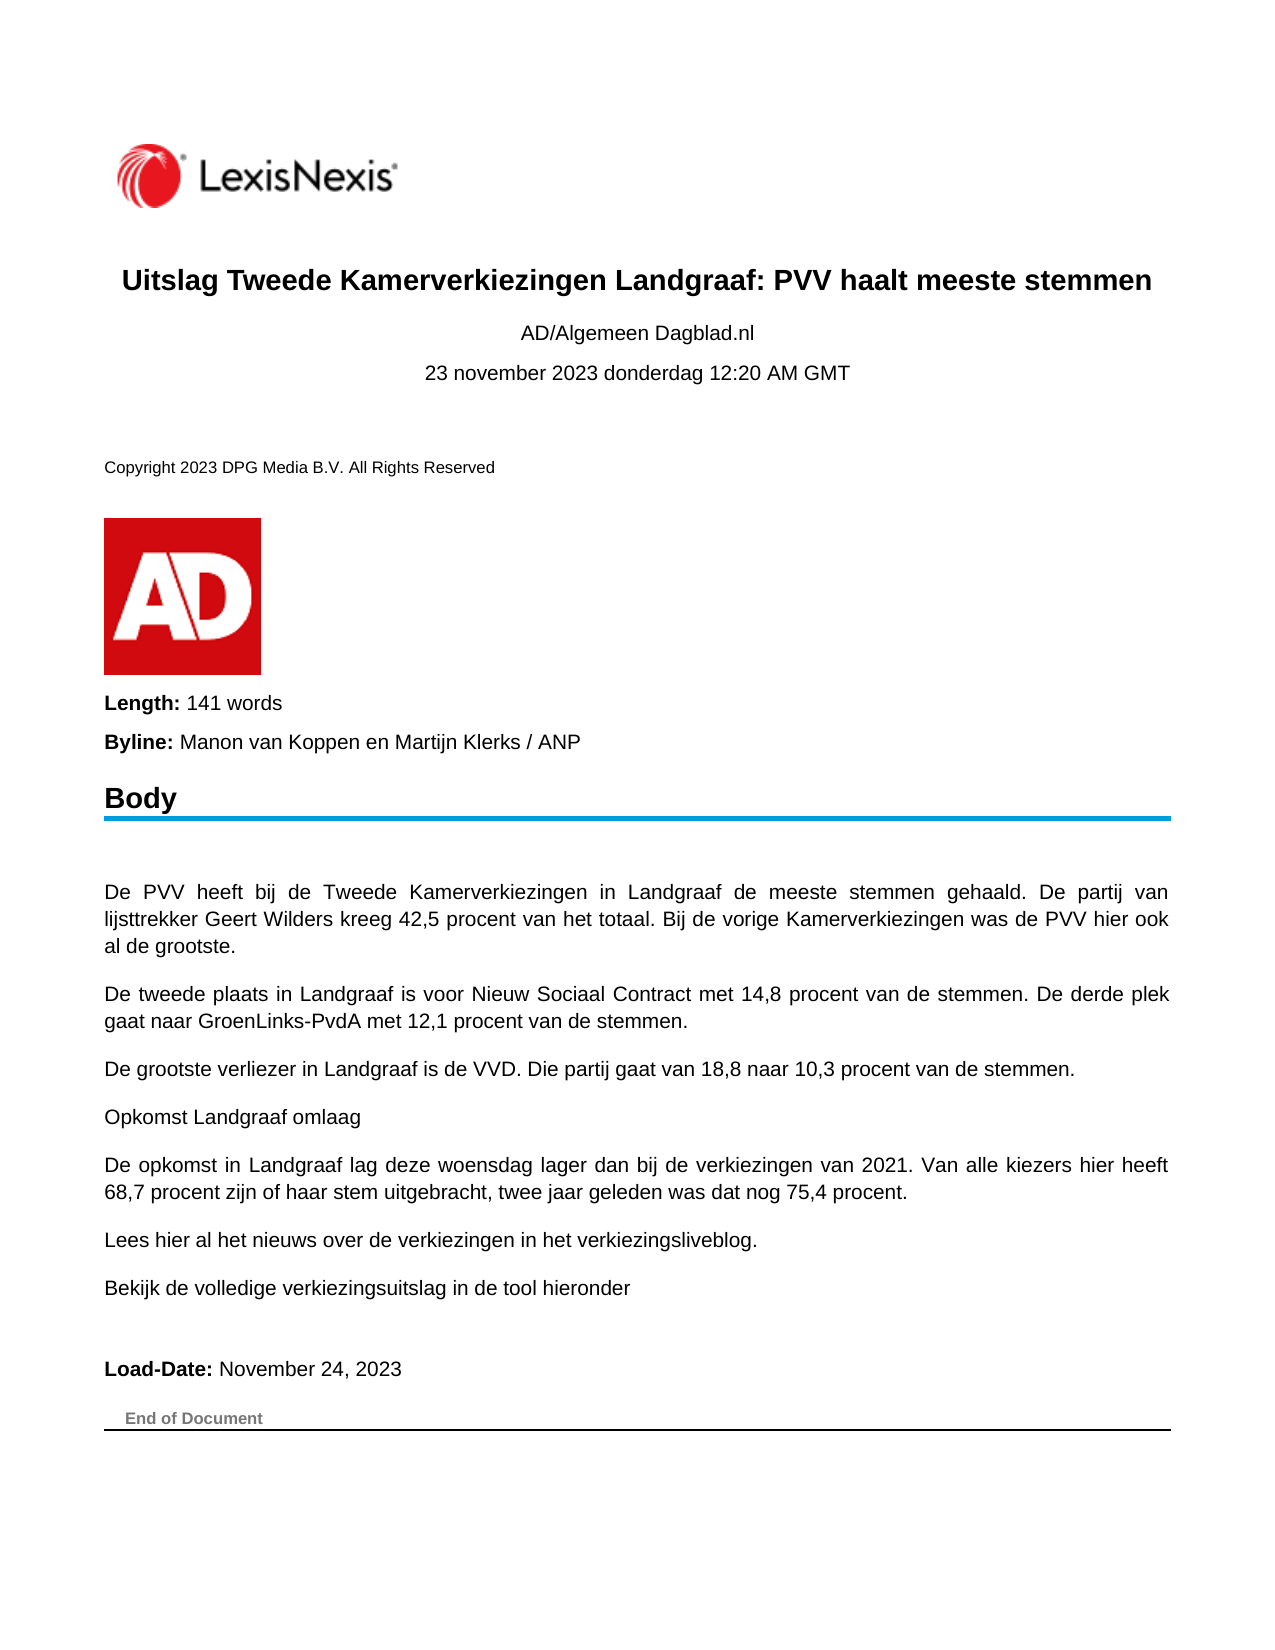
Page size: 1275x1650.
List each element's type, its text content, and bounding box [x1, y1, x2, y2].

text Body [104, 779, 1171, 814]
text End of Document [125, 1409, 1171, 1428]
text Lees hier al het nieuws over de verkiezingen in het verkiezingsliveblog. [104, 1224, 1171, 1252]
text De opkomst in Landgraaf lag deze woensdag lager dan bij de verkiezingen van 2021. Van alle kiezers hier heeft 68,7 procent zijn of haar stem uitgebracht, twee jaar geleden was dat nog 75,4 procent. [104, 1149, 1171, 1204]
text Opkomst Landgraaf omlaag [104, 1102, 1171, 1129]
picture [104, 144, 412, 208]
text De tweede plaats in Landgraaf is voor Nieuw Sociaal Contract met 14,8 procent van de stemmen. De derde plek gaat naar GroenLinks-PvdA met 12,1 procent van de stemmen. [104, 979, 1171, 1033]
text Byline: Manon van Koppen en Martijn Klerks / ANP [104, 727, 1171, 754]
subtitle Uitslag Tweede Kamerverkiezingen Landgraaf: PVV haalt meeste stemmen [104, 261, 1171, 297]
text Length: 141 words [104, 687, 1171, 714]
text AD/Algemeen Dagblad.nl [104, 318, 1171, 345]
text 23 november 2023 donderdag 12:20 AM GMT [104, 357, 1171, 384]
text De PVV heeft bij de Tweede Kamerverkiezingen in Landgraaf de meeste stemmen gehaald. De partij van lijsttrekker Geert Wilders kreeg 42,5 procent van het totaal. Bij de vorige Kamerverkiezingen was de PVV hier ook al de grootste. [104, 877, 1171, 958]
text Copyright 2023 DPG Media B.V. All Rights Reserved [104, 426, 1171, 477]
text Bekijk de volledige verkiezingsuitslag in de tool hieronder [104, 1272, 1171, 1299]
text De grootste verliezer in Landgraaf is de VVD. Die partij gaat van 18,8 naar 10,3 procent van de stemmen. [104, 1054, 1171, 1081]
picture [104, 518, 261, 675]
text Load-Date: November 24, 2023 [104, 1324, 1171, 1380]
